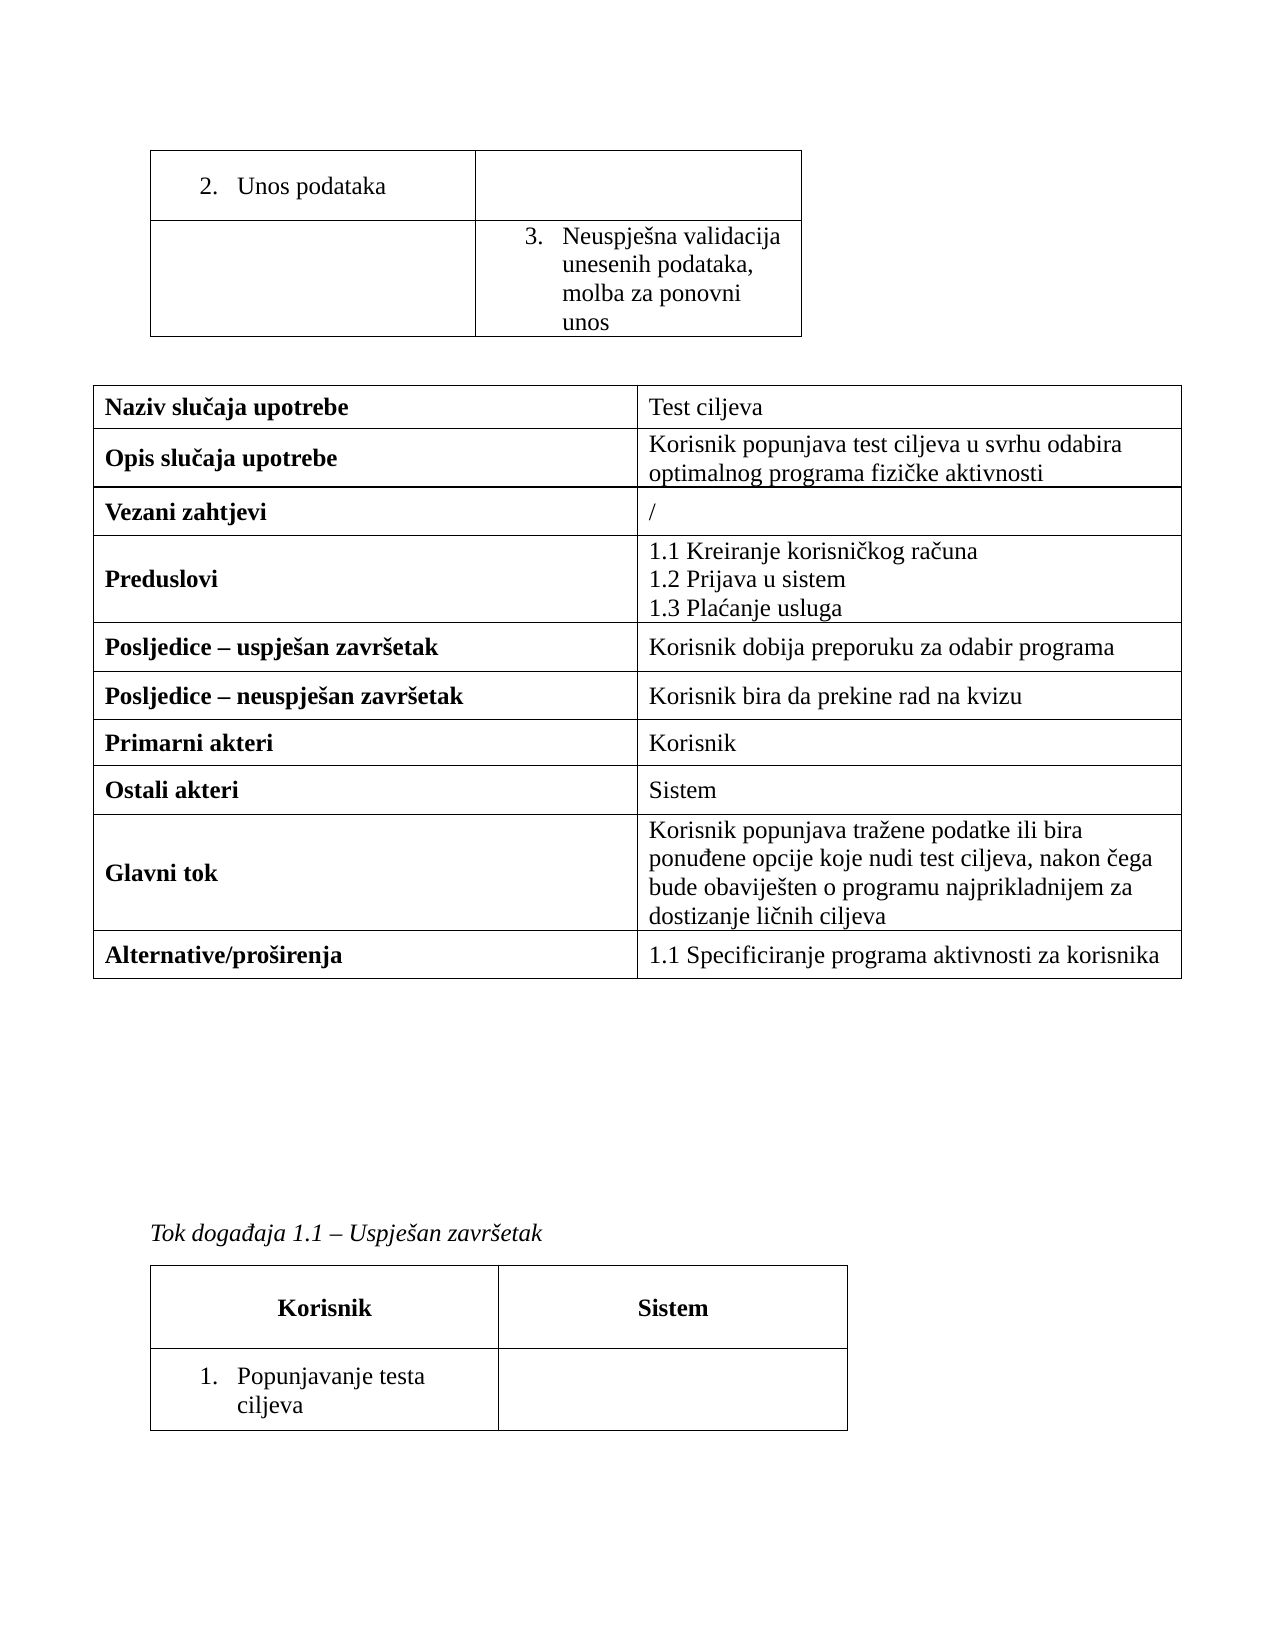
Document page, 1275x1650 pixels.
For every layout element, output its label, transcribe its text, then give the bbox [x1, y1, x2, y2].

table_cell Preduslovi [94, 536, 637, 622]
table_cell Alternative/proširenja [94, 931, 637, 978]
table_cell / [638, 488, 1181, 535]
table_cell Korisnik dobija preporuku za odabir programa [638, 623, 1181, 671]
table_cell 1.1 Kreiranje korisničkog računa 1.2 Prijava u sistem 1.3 Plaćanje usluga [638, 536, 1181, 622]
table_cell [499, 1349, 847, 1430]
table_cell [476, 151, 801, 220]
table_header Naziv slučaja upotrebe [94, 386, 637, 428]
table_cell Sistem [638, 766, 1181, 814]
table_cell Korisnik popunjava tražene podatke ili bira ponuđene opcije koje nudi test ciljeva, nakon čega bude obaviješten o programu najprikladnijem za dostizanje ličnih ciljeva [638, 815, 1181, 930]
table_cell Vezani zahtjevi [94, 488, 637, 535]
table_cell Ostali akteri [94, 766, 637, 814]
table_cell [151, 221, 475, 336]
table_cell 1.1 Specificiranje programa aktivnosti za korisnika [638, 931, 1181, 978]
table_cell Glavni tok [94, 815, 637, 930]
table_cell Korisnik [638, 720, 1181, 765]
table_cell Opis slučaja upotrebe [94, 429, 637, 486]
table_cell Popunjavanje testa ciljeva [151, 1349, 498, 1430]
table_cell Primarni akteri [94, 720, 637, 765]
table_cell Korisnik popunjava test ciljeva u svrhu odabira optimalnog programa fizičke aktivnosti [638, 429, 1181, 486]
table_cell Unos podataka [151, 151, 475, 220]
table_cell Posljedice – neuspješan završetak [94, 672, 637, 719]
table_cell Posljedice – uspješan završetak [94, 623, 637, 671]
table_header Test ciljeva [638, 386, 1181, 428]
text Tok događaja 1.1 – Uspješan završetak [150, 1218, 1125, 1246]
table_cell Neuspješna validacija unesenih podataka, molba za ponovni unos [476, 221, 801, 336]
table_cell Korisnik bira da prekine rad na kvizu [638, 672, 1181, 719]
table_header Korisnik [151, 1266, 498, 1348]
table_header Sistem [499, 1266, 847, 1348]
